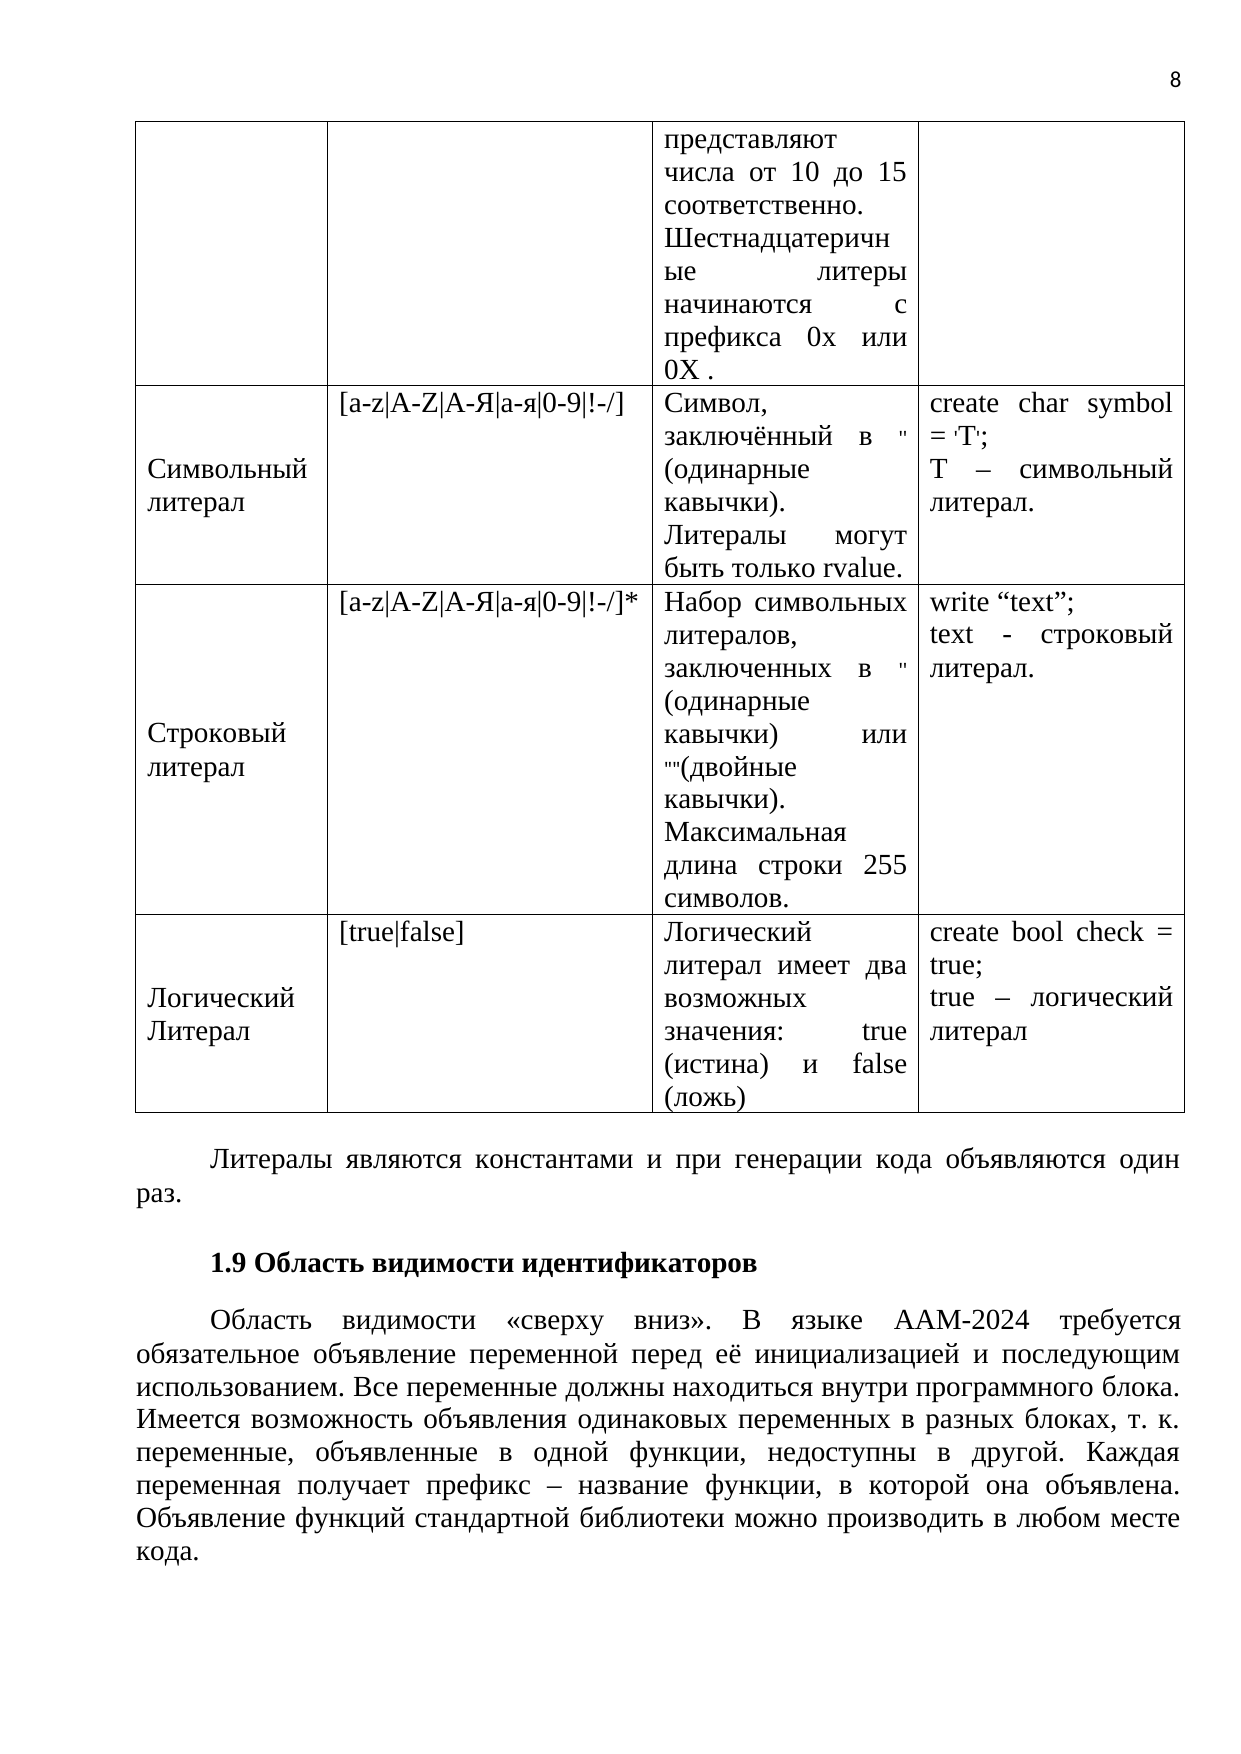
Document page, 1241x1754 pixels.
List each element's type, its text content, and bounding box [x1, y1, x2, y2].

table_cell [919, 122, 1184, 385]
table_cell [a-z|A-Z|А-Я|а-я|0-9|!-/] [328, 386, 652, 584]
table_cell create bool check = true; true – логический литерал [919, 915, 1184, 1112]
table_cell [a-z|A-Z|А-Я|а-я|0-9|!-/]* [328, 585, 652, 914]
table_cell [true|false] [328, 915, 652, 1112]
table_cell Строковый литерал [136, 585, 327, 914]
text Область видимости «сверху вниз». В языке AAM-2024 требуется обязательное объявление переменной перед её инициализацией и последующим использованием. Все переменные должны находиться внутри программного блока. Имеется возможность объявления одинаковых переменных в разных блоках, т. к. переменные, объявленные в одной функции, недоступны в другой. Каждая переменная получает префикс – название функции, в которой она объявлена. Объявление функций стандартной библиотеки можно производить в любом месте кода. [136, 1303, 1181, 1567]
table_cell Логический Литерал [136, 915, 327, 1112]
table_cell Символьный литерал [136, 386, 327, 584]
table_cell write “text”; text - строковый литерал. [919, 585, 1184, 914]
text Литералы являются константами и при генерации кода объявляются один раз. [136, 1142, 1181, 1208]
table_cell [328, 122, 652, 385]
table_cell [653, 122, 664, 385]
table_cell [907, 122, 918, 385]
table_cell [136, 122, 327, 385]
subtitle Область видимости идентификаторов [136, 1246, 1181, 1278]
table_cell create char symbol = 'T'; T – символьный литерал. [919, 386, 1184, 584]
